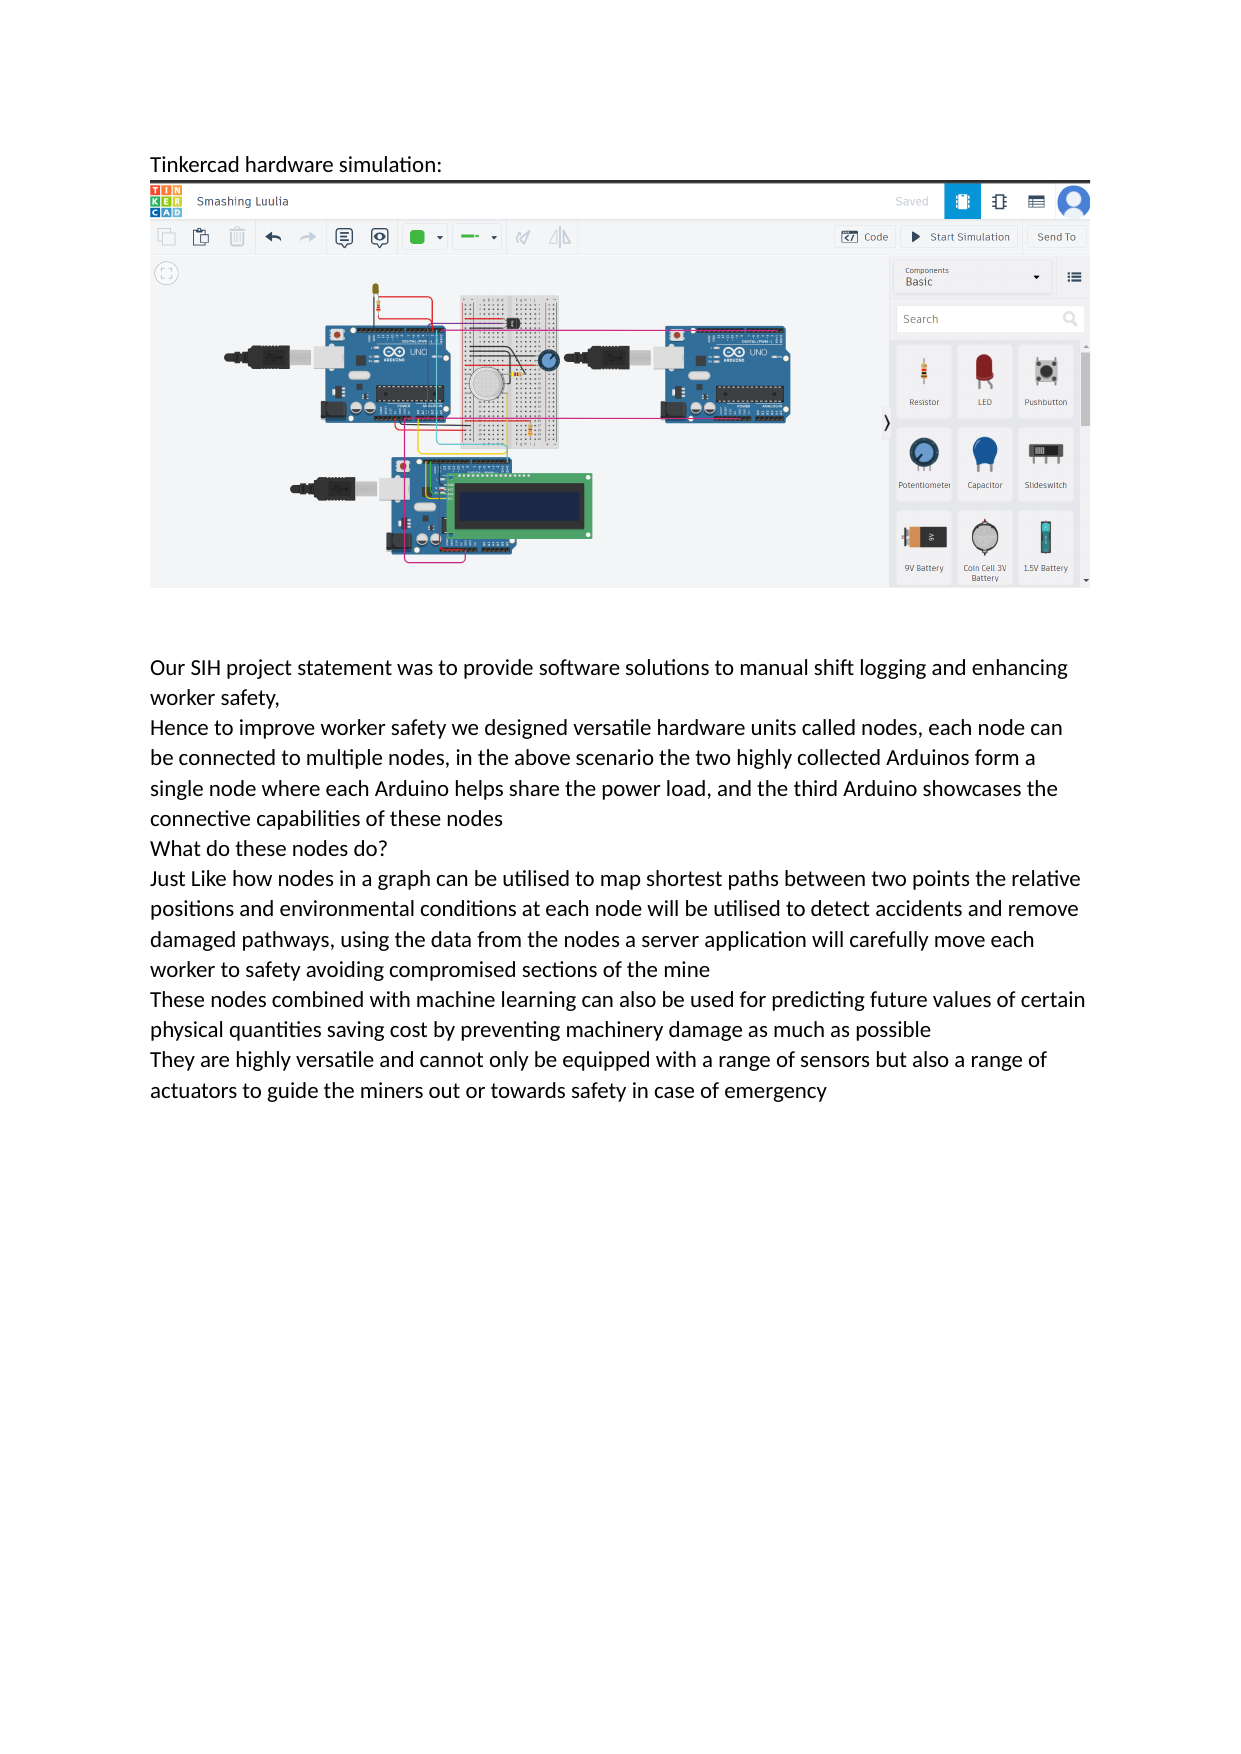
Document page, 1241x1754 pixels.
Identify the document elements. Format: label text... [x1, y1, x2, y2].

text Our SIH project statement was to provide software solutions to manual shift logging and enhancing worker safety, Hence to improve worker safety we designed versatile hardware units called nodes, each node can be connected to multiple nodes, in the above scenario the two highly collected Arduinos form a single node where each Arduino helps share the power load, and the third Arduino showcases the connective capabilities of these nodes What do these nodes do? Just Like how nodes in a graph can be utilised to map shortest paths between two points the relative positions and environmental conditions at each node will be utilised to detect accidents and remove damaged pathways, using the data from the nodes a server application will carefully move each worker to safety avoiding compromised sections of the mine These nodes combined with machine learning can also be used for predicting future values of certain physical quantities saving cost by preventing machinery damage as much as possible They are highly versatile and cannot only be equipped with a range of sensors but also a range of actuators to guide the miners out or towards safety in case of emergency [150, 653, 1090, 1104]
text Tinkercad hardware simulation: [150, 150, 1090, 180]
picture [150, 180, 1091, 588]
